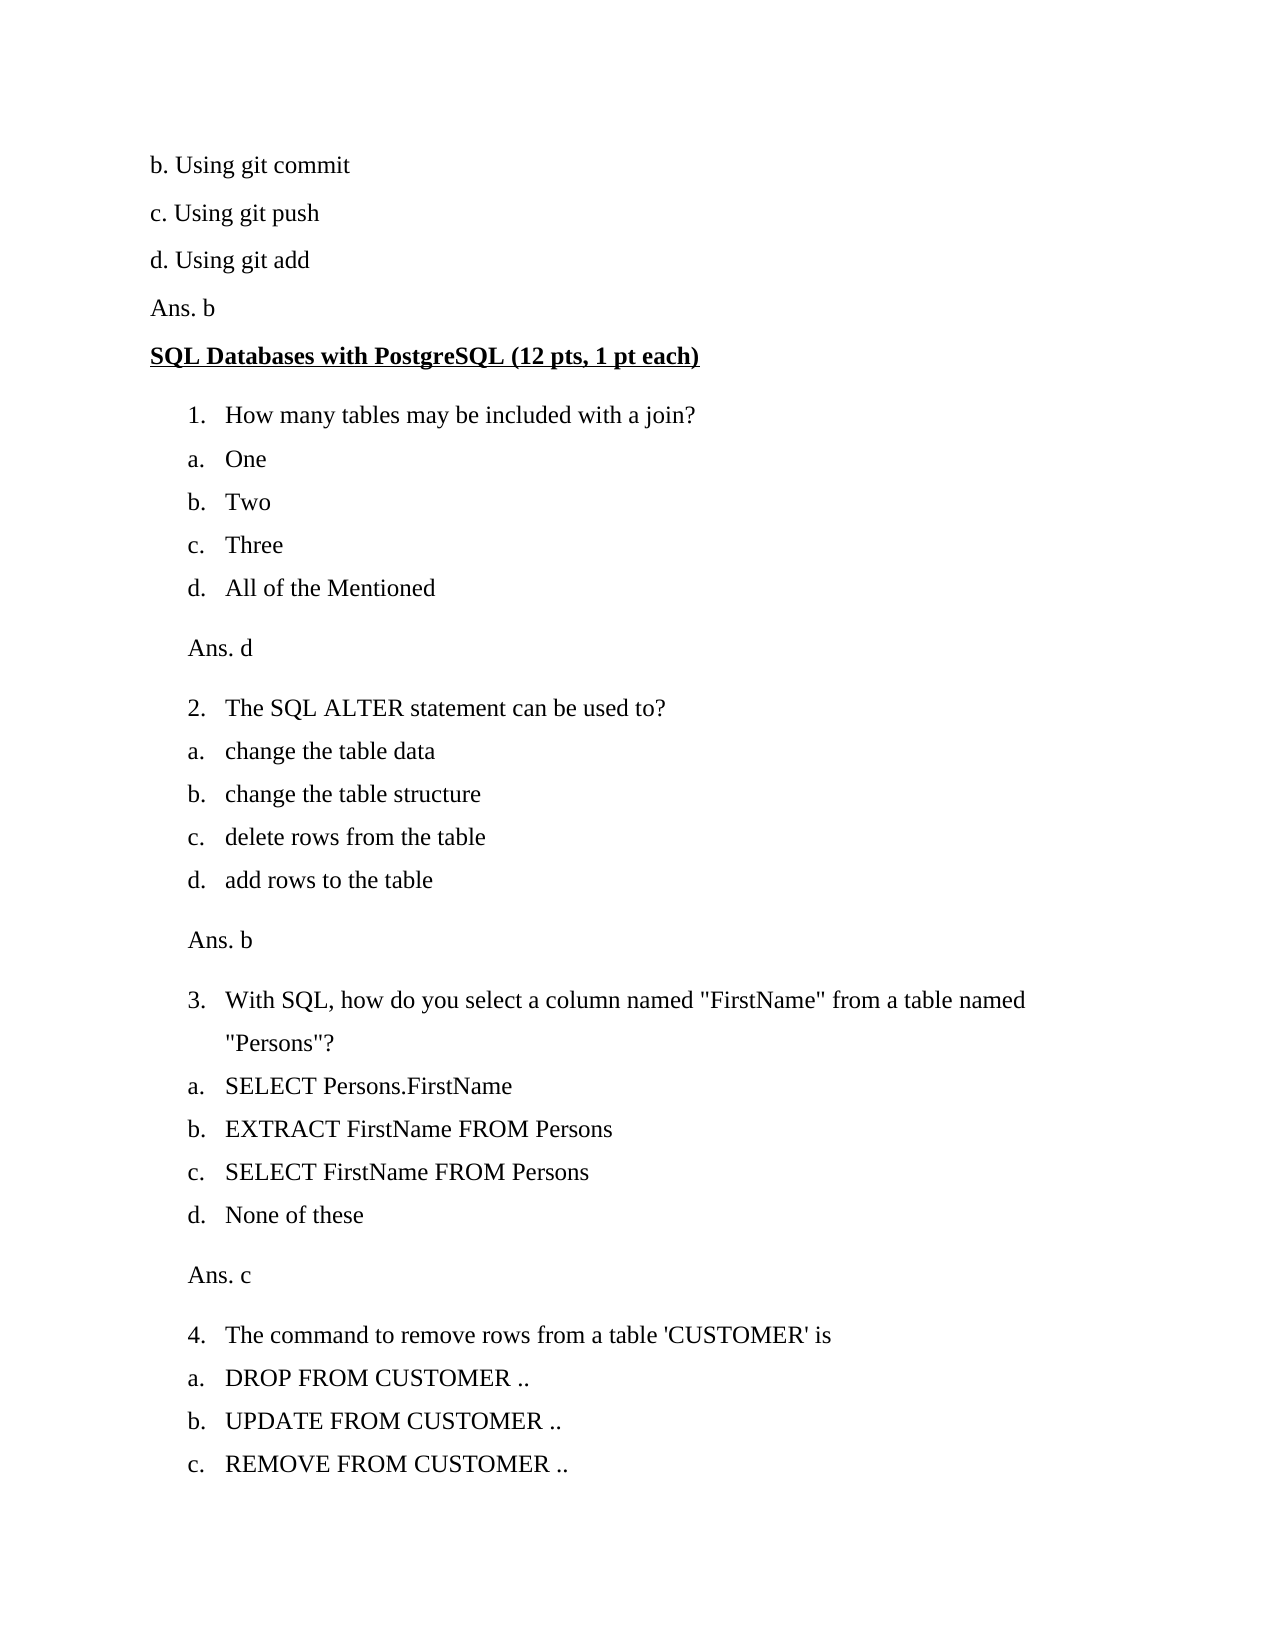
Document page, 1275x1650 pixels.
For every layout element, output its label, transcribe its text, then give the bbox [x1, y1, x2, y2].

text b. Using git commit [150, 150, 1125, 179]
list SELECT FirstName FROM Persons [187, 1157, 1125, 1186]
list None of these [187, 1200, 1125, 1229]
list With SQL, how do you select a column named "FirstName" from a table named "Persons"? [187, 985, 1125, 1057]
list REMOVE FROM CUSTOMER .. [187, 1449, 1125, 1478]
text d. Using git add [150, 245, 1125, 274]
list UPDATE FROM CUSTOMER .. [187, 1406, 1125, 1435]
text Ans. d [187, 633, 1125, 662]
list delete rows from the table [187, 822, 1125, 851]
list How many tables may be included with a join? [187, 401, 1125, 429]
text Ans. c [187, 1260, 1125, 1289]
text Ans. b [187, 925, 1125, 954]
list SELECT Persons.FirstName [187, 1071, 1125, 1100]
list The command to remove rows from a table 'CUSTOMER' is [187, 1320, 1125, 1349]
text c. Using git push [150, 198, 1125, 226]
list EXTRACT FirstName FROM Persons [187, 1114, 1125, 1143]
list One [187, 444, 1125, 472]
text SQL Databases with PostgreSQL (12 pts, 1 pt each) [150, 341, 1125, 369]
list add rows to the table [187, 865, 1125, 894]
list All of the Mentioned [187, 573, 1125, 602]
list Two [187, 487, 1125, 516]
list DROP FROM CUSTOMER .. [187, 1363, 1125, 1392]
list Three [187, 530, 1125, 559]
list change the table structure [187, 779, 1125, 808]
list change the table data [187, 736, 1125, 764]
list The SQL ALTER statement can be used to? [187, 693, 1125, 721]
text Ans. b [150, 293, 1125, 322]
